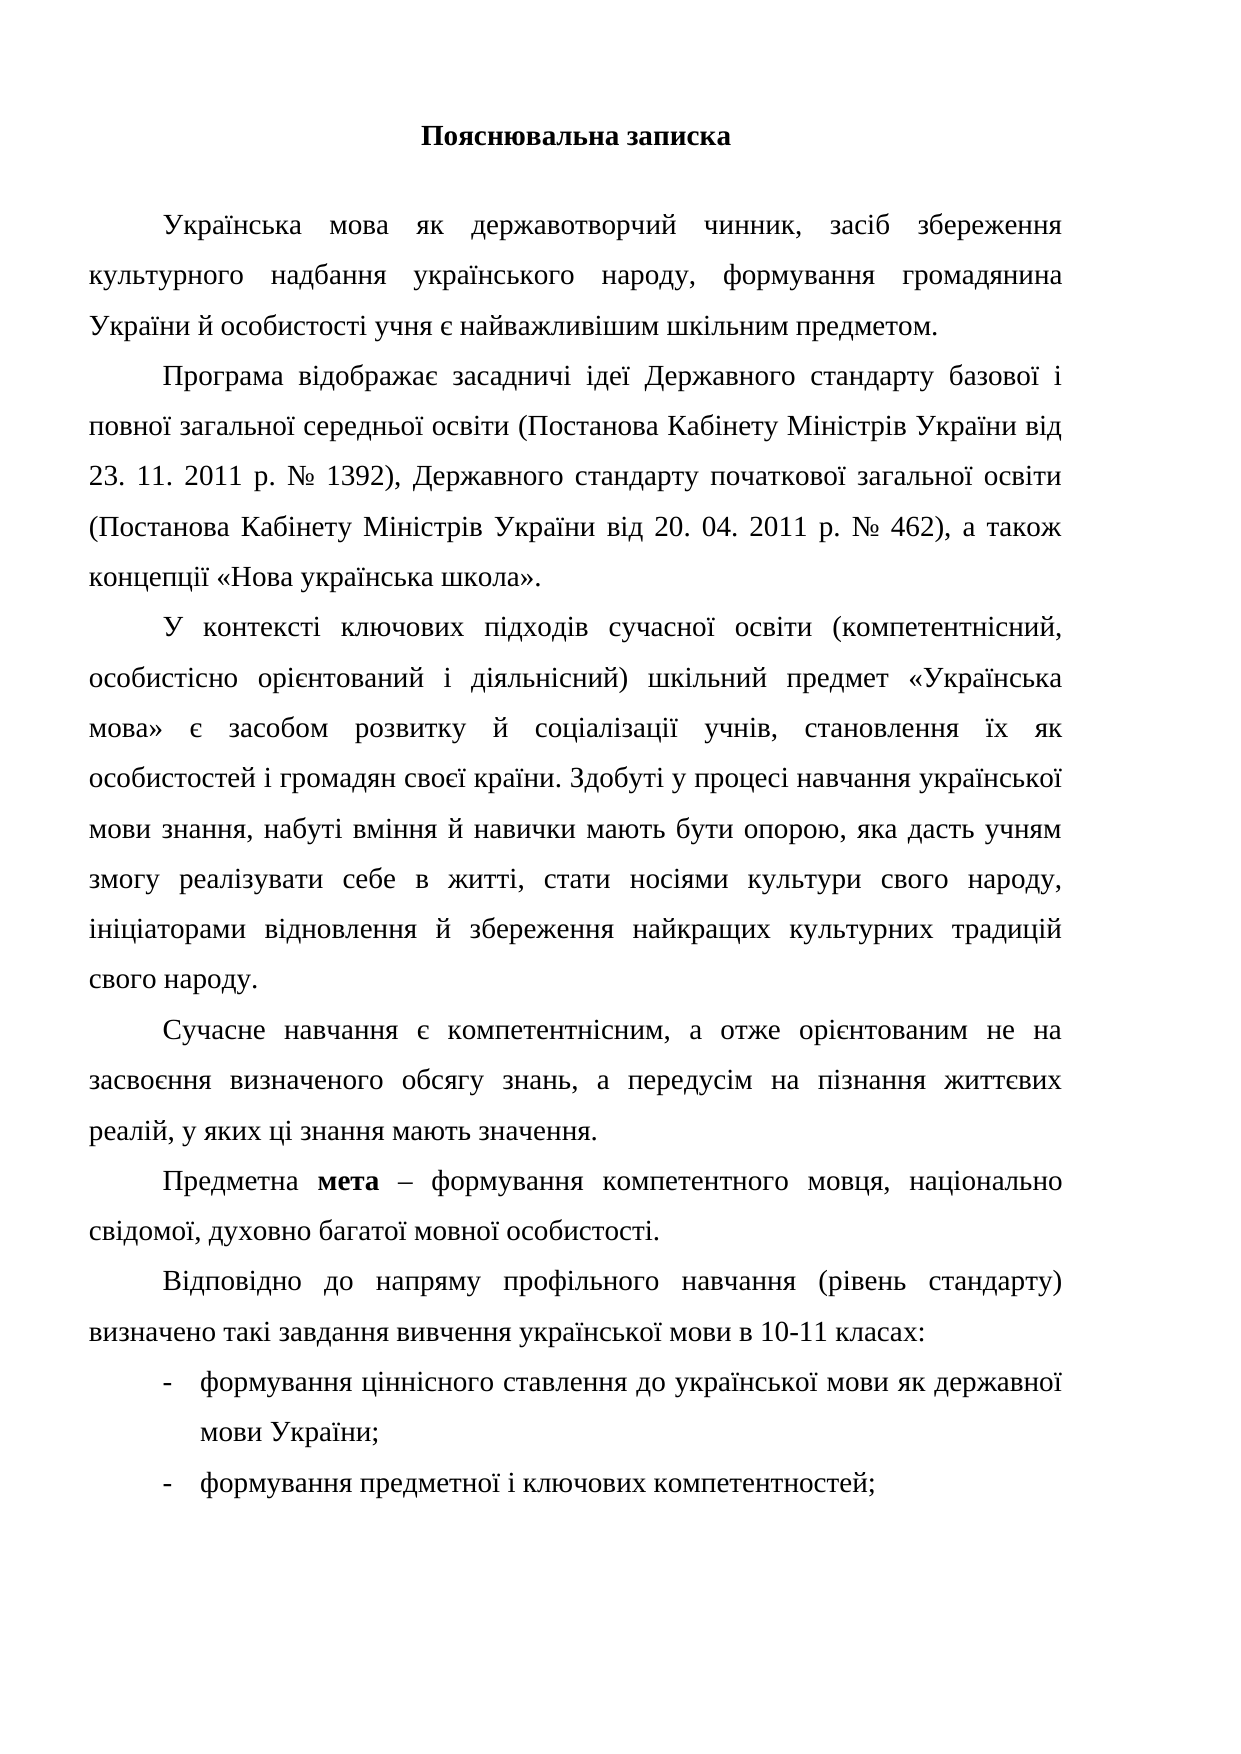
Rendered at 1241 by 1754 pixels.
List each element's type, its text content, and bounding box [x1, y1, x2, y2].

text Українська мова як державотворчий чинник, засіб збереження культурного надбання українського народу, формування громадянина України й особистості учня є найважливішим шкільним предметом. [89, 207, 1063, 341]
text У контексті ключових підходів сучасної освіти (компетентнісний, особистісно орієнтований і діяльнісний) шкільний предмет «Українська мова» є засобом розвитку й соціалізації учнів, становлення їх як особистостей і громадян своєї країни. Здобуті у процесі навчання української мови знання, набуті вміння й навички мають бути опорою, яка дасть учням змогу реалізувати себе в житті, стати носіями культури свого народу, ініціаторами відновлення й збереження найкращих культурних традицій свого народу. [89, 609, 1063, 995]
text Відповідно до напряму профільного навчання (рівень стандарту) визначено такі завдання вивчення української мови в 10-11 класах: [89, 1263, 1063, 1347]
list формування предметної і ключових компетентностей; [162, 1465, 1063, 1498]
list формування ціннісного ставлення до української мови як державної мови України; [162, 1364, 1063, 1448]
text Сучасне навчання є компетентнісним, а отже орієнтованим не на засвоєння визначеного обсягу знань, а передусім на пізнання життєвих реалій, у яких ці знання мають значення. [89, 1012, 1063, 1146]
text Програма відображає засадничі ідеї Державного стандарту базової і повної загальної середньої освіти (Постанова Кабінету Міністрів України від 23. 11. 2011 р. № 1392), Державного стандарту початкової загальної освіти (Постанова Кабінету Міністрів України від 20. 04. 2011 р. № 462), а також концепції «Нова українська школа». [89, 358, 1063, 593]
text Пояснювальна записка [89, 118, 1063, 152]
text Предметна мета – формування компетентного мовця, національно свідомої, духовно багатої мовної особистості. [89, 1163, 1063, 1247]
